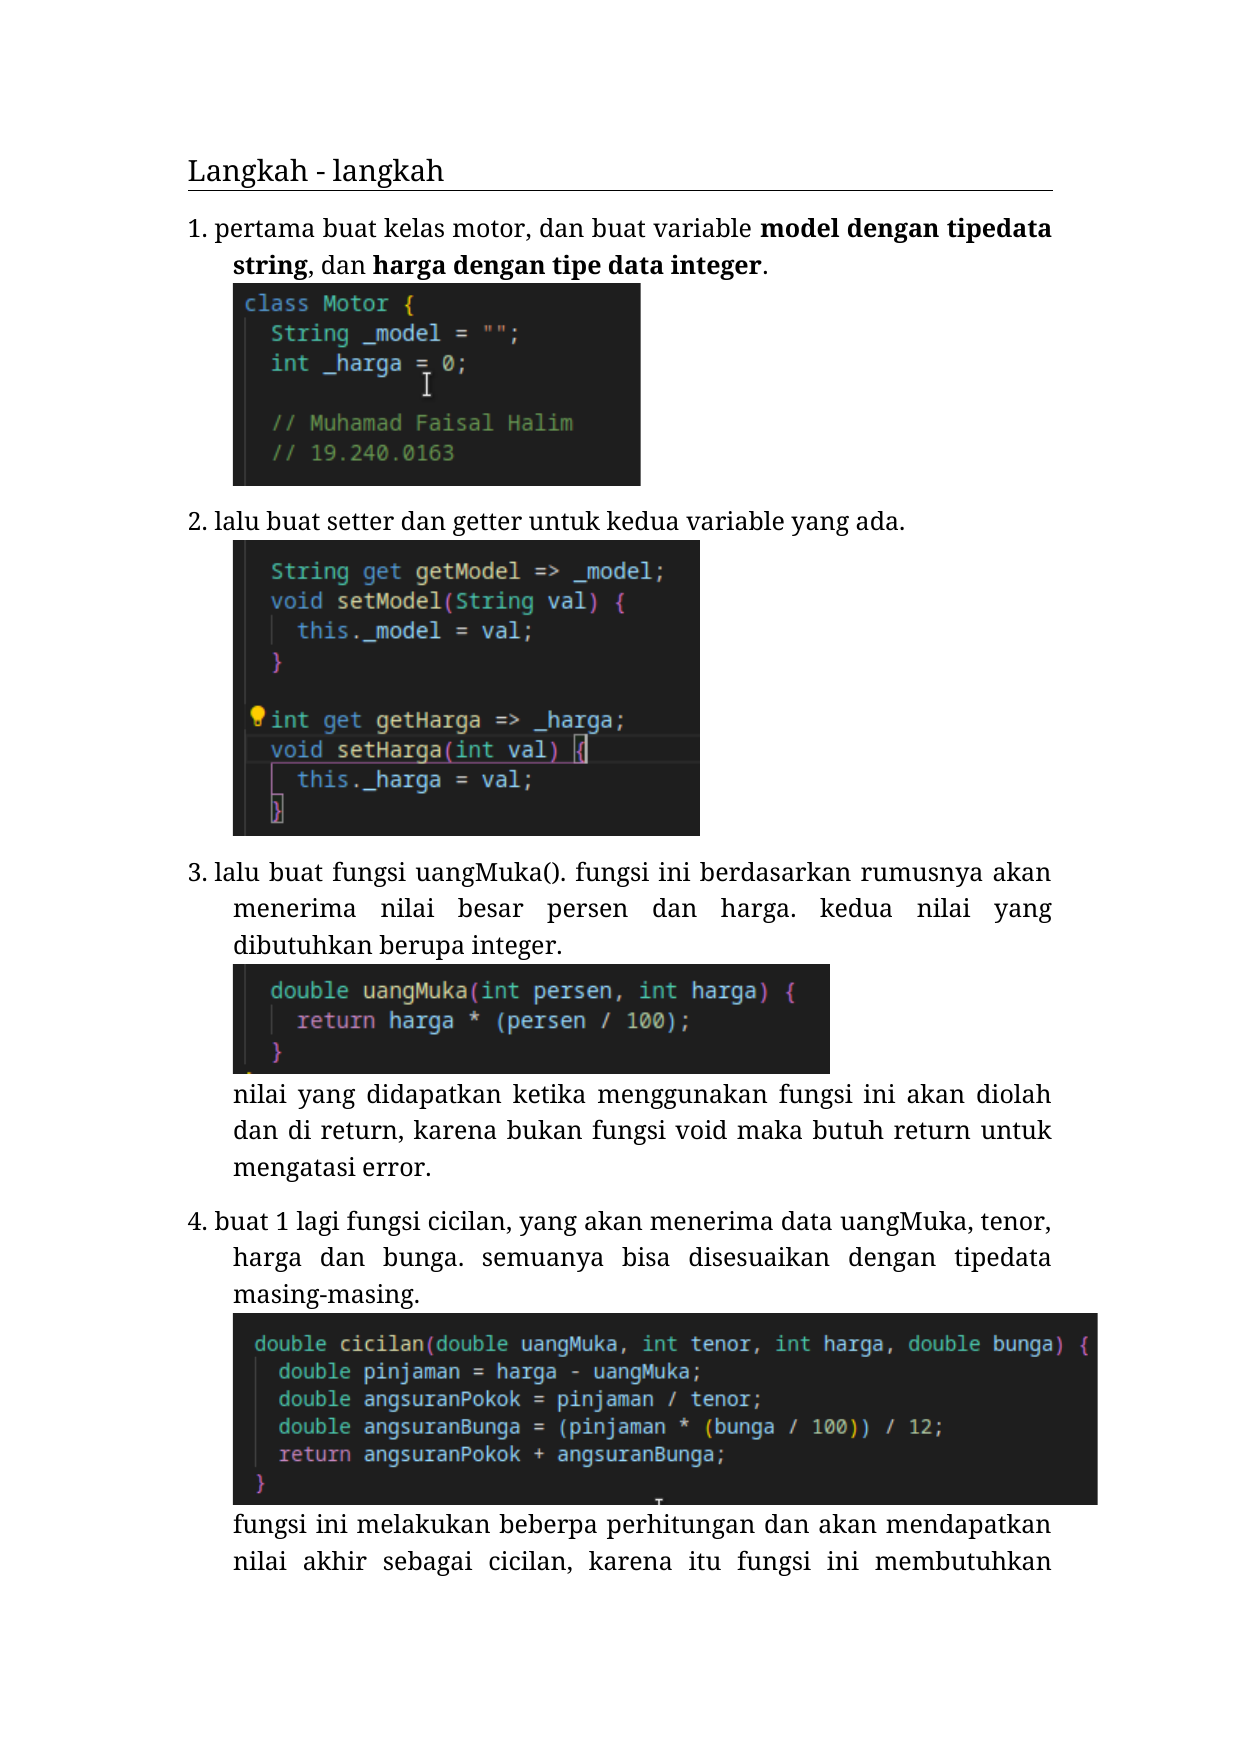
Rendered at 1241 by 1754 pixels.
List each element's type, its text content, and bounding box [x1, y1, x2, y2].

list lalu buat fungsi uangMuka(). fungsi ini berdasarkan rumusnya akan menerima nilai besar persen dan harga. kedua nilai yang dibutuhkan berupa integer. nilai yang didapatkan ketika menggunakan fungsi ini akan diolah dan di return, karena bukan fungsi void maka butuh return untuk mengatasi error. [187, 854, 1053, 1184]
picture [232, 1313, 1098, 1505]
picture [232, 964, 830, 1074]
picture [232, 283, 641, 486]
picture [232, 540, 700, 836]
text Langkah - langkah [187, 150, 1053, 191]
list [187, 1203, 1053, 1578]
